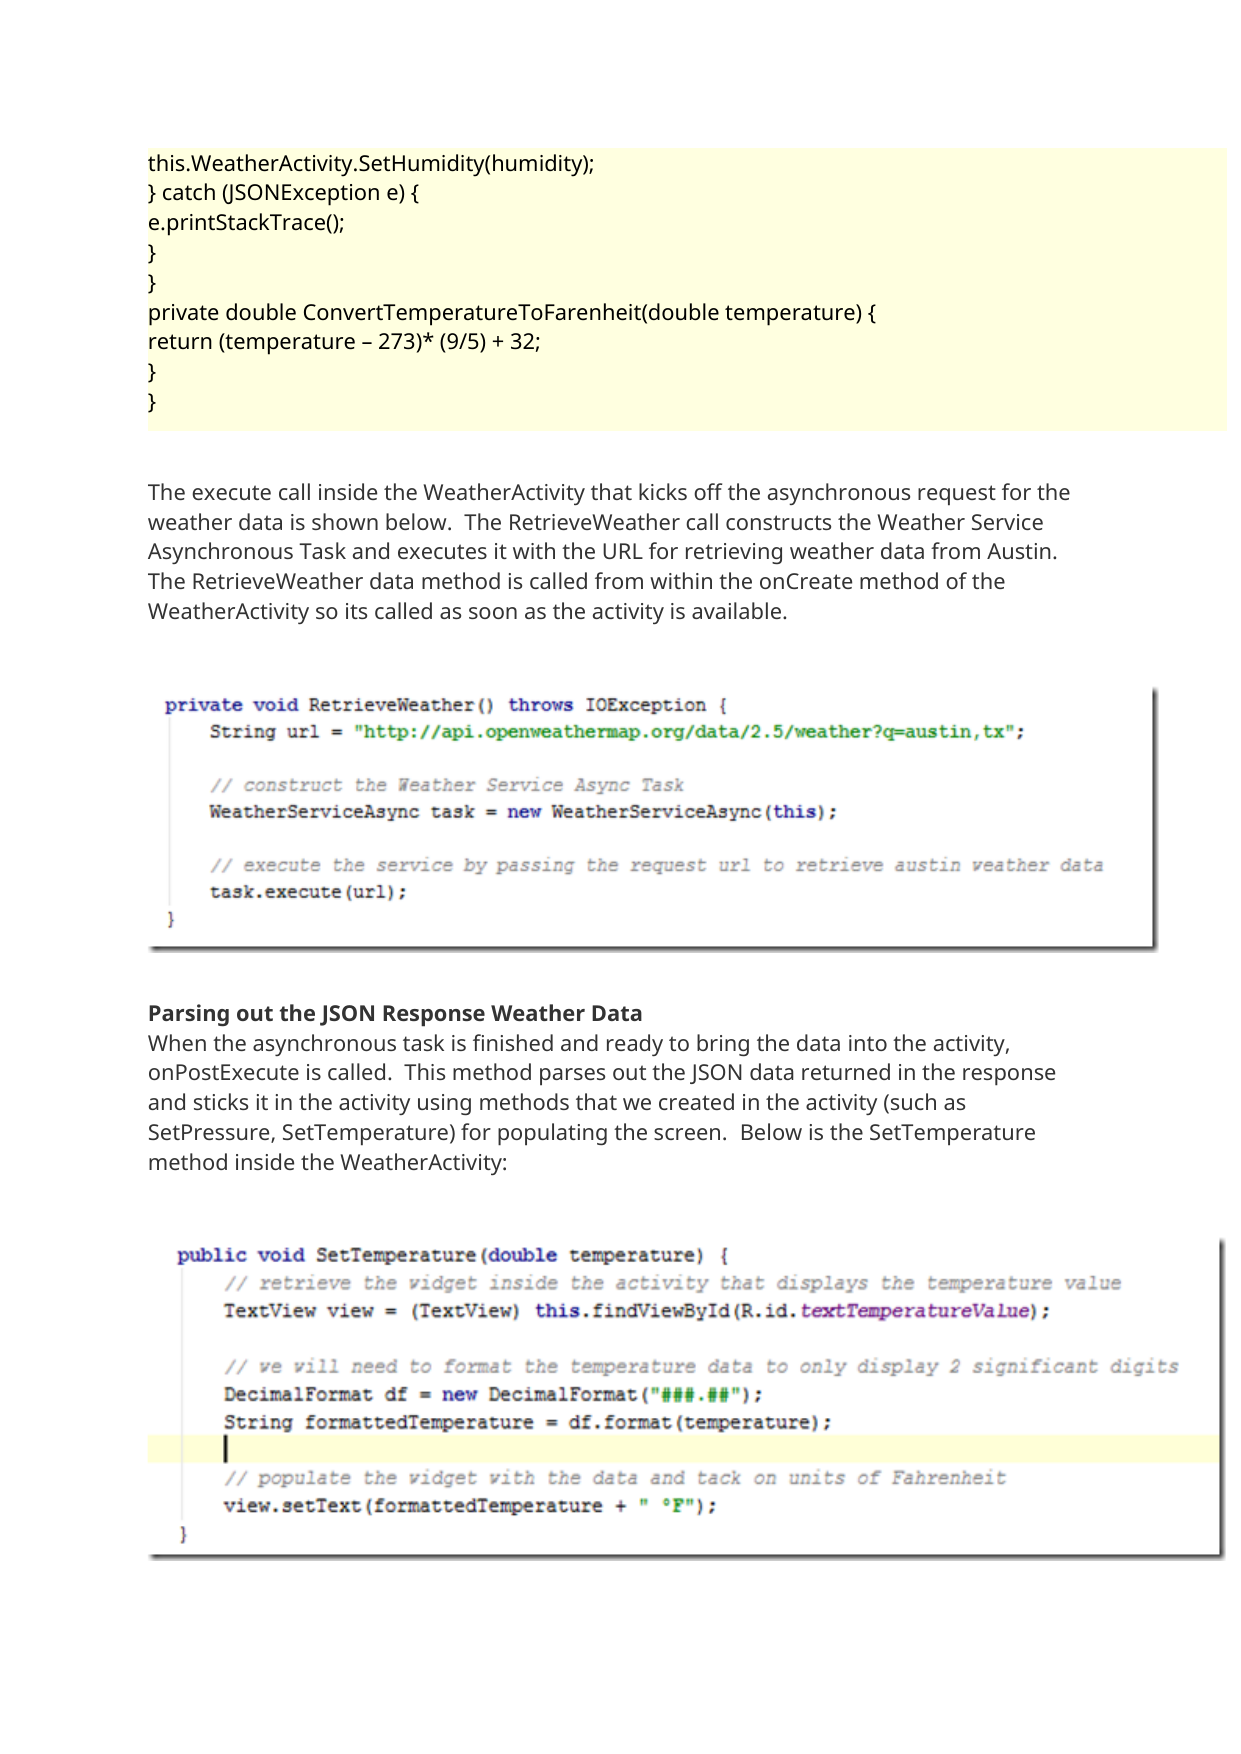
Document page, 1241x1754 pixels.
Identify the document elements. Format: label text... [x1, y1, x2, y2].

picture [147, 1237, 1226, 1561]
text The execute call inside the WeatherActivity that kicks off the asynchronous request for the weather data is shown below. The RetrieveWeather call constructs the Weather Service Asynchronous Task and executes it with the URL for retrieving weather data from Austin. The RetrieveWeather data method is called from within the onCreate method of the WeatherActivity so its called as soon as the activity is available. [148, 477, 1093, 626]
table_header [1226, 1238, 1232, 1561]
text When the asynchronous task is finished and ready to bring the data into the activity, onPostExecute is called. This method parses out the JSON data returned in the response and sticks it in the activity using methods that we created in the activity (such as SetPressure, SetTemperature) for populating the screen. Below is the SetTemperature method inside the WeatherActivity: [148, 1028, 1093, 1177]
picture [147, 686, 1159, 953]
text Parsing out the JSON Response Weather Data [148, 998, 1093, 1028]
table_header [148, 148, 1227, 431]
